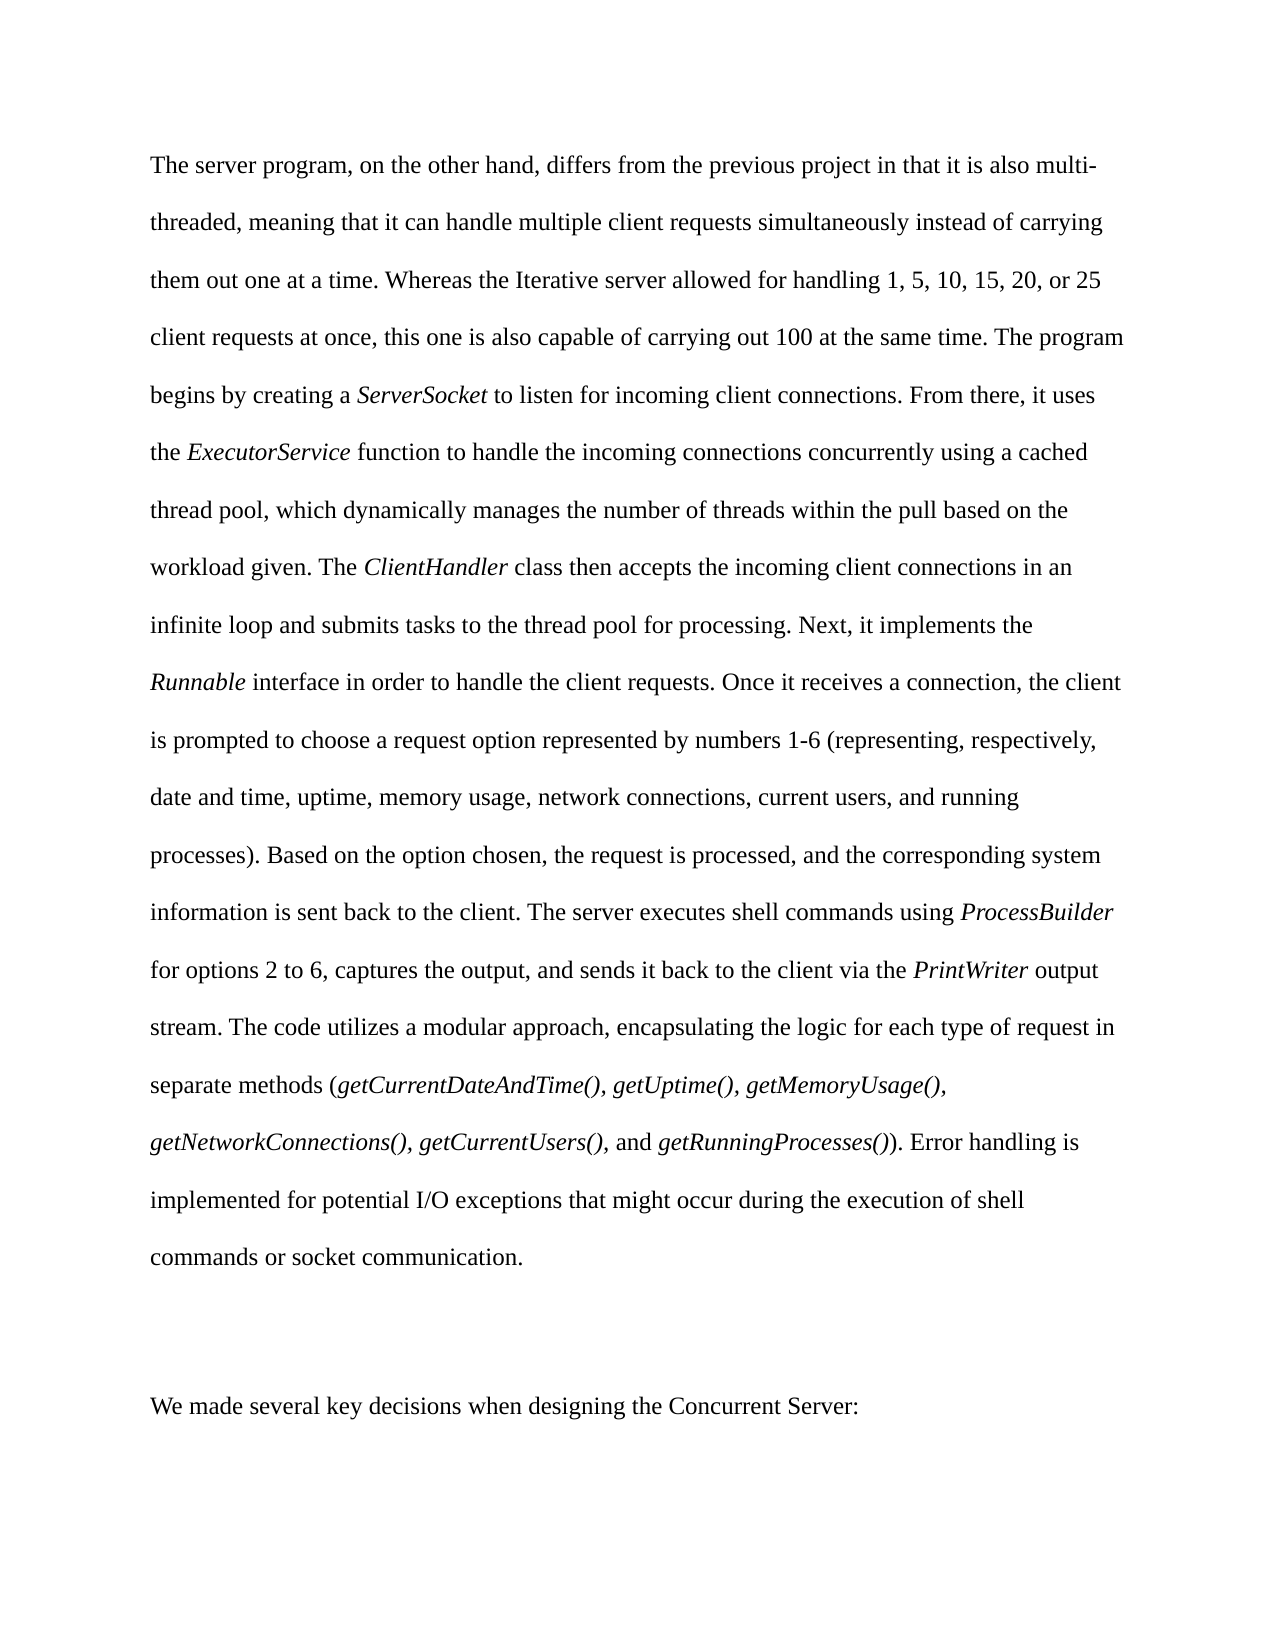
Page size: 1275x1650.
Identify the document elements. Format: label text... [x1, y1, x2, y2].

text We made several key decisions when designing the Concurrent Server: [150, 1391, 1125, 1419]
text The server program, on the other hand, differs from the previous project in that it is also multi-threaded, meaning that it can handle multiple client requests simultaneously instead of carrying them out one at a time. Whereas the Iterative server allowed for handling 1, 5, 10, 15, 20, or 25 client requests at once, this one is also capable of carrying out 100 at the same time. The program begins by creating a ServerSocket to listen for incoming client connections. From there, it uses the ExecutorService function to handle the incoming connections concurrently using a cached thread pool, which dynamically manages the number of threads within the pull based on the workload given. The ClientHandler class then accepts the incoming client connections in an infinite loop and submits tasks to the thread pool for processing. Next, it implements the Runnable interface in order to handle the client requests. Once it receives a connection, the client is prompted to choose a request option represented by numbers 1-6 (representing, respectively, date and time, uptime, memory usage, network connections, current users, and running processes). Based on the option chosen, the request is processed, and the corresponding system information is sent back to the client. The server executes shell commands using ProcessBuilder for options 2 to 6, captures the output, and sends it back to the client via the PrintWriter output stream. The code utilizes a modular approach, encapsulating the logic for each type of request in separate methods (getCurrentDateAndTime(), getUptime(), getMemoryUsage(), getNetworkConnections(), getCurrentUsers(), and getRunningProcesses()). Error handling is implemented for potential I/O exceptions that might occur during the execution of shell commands or socket communication. [150, 150, 1125, 1271]
